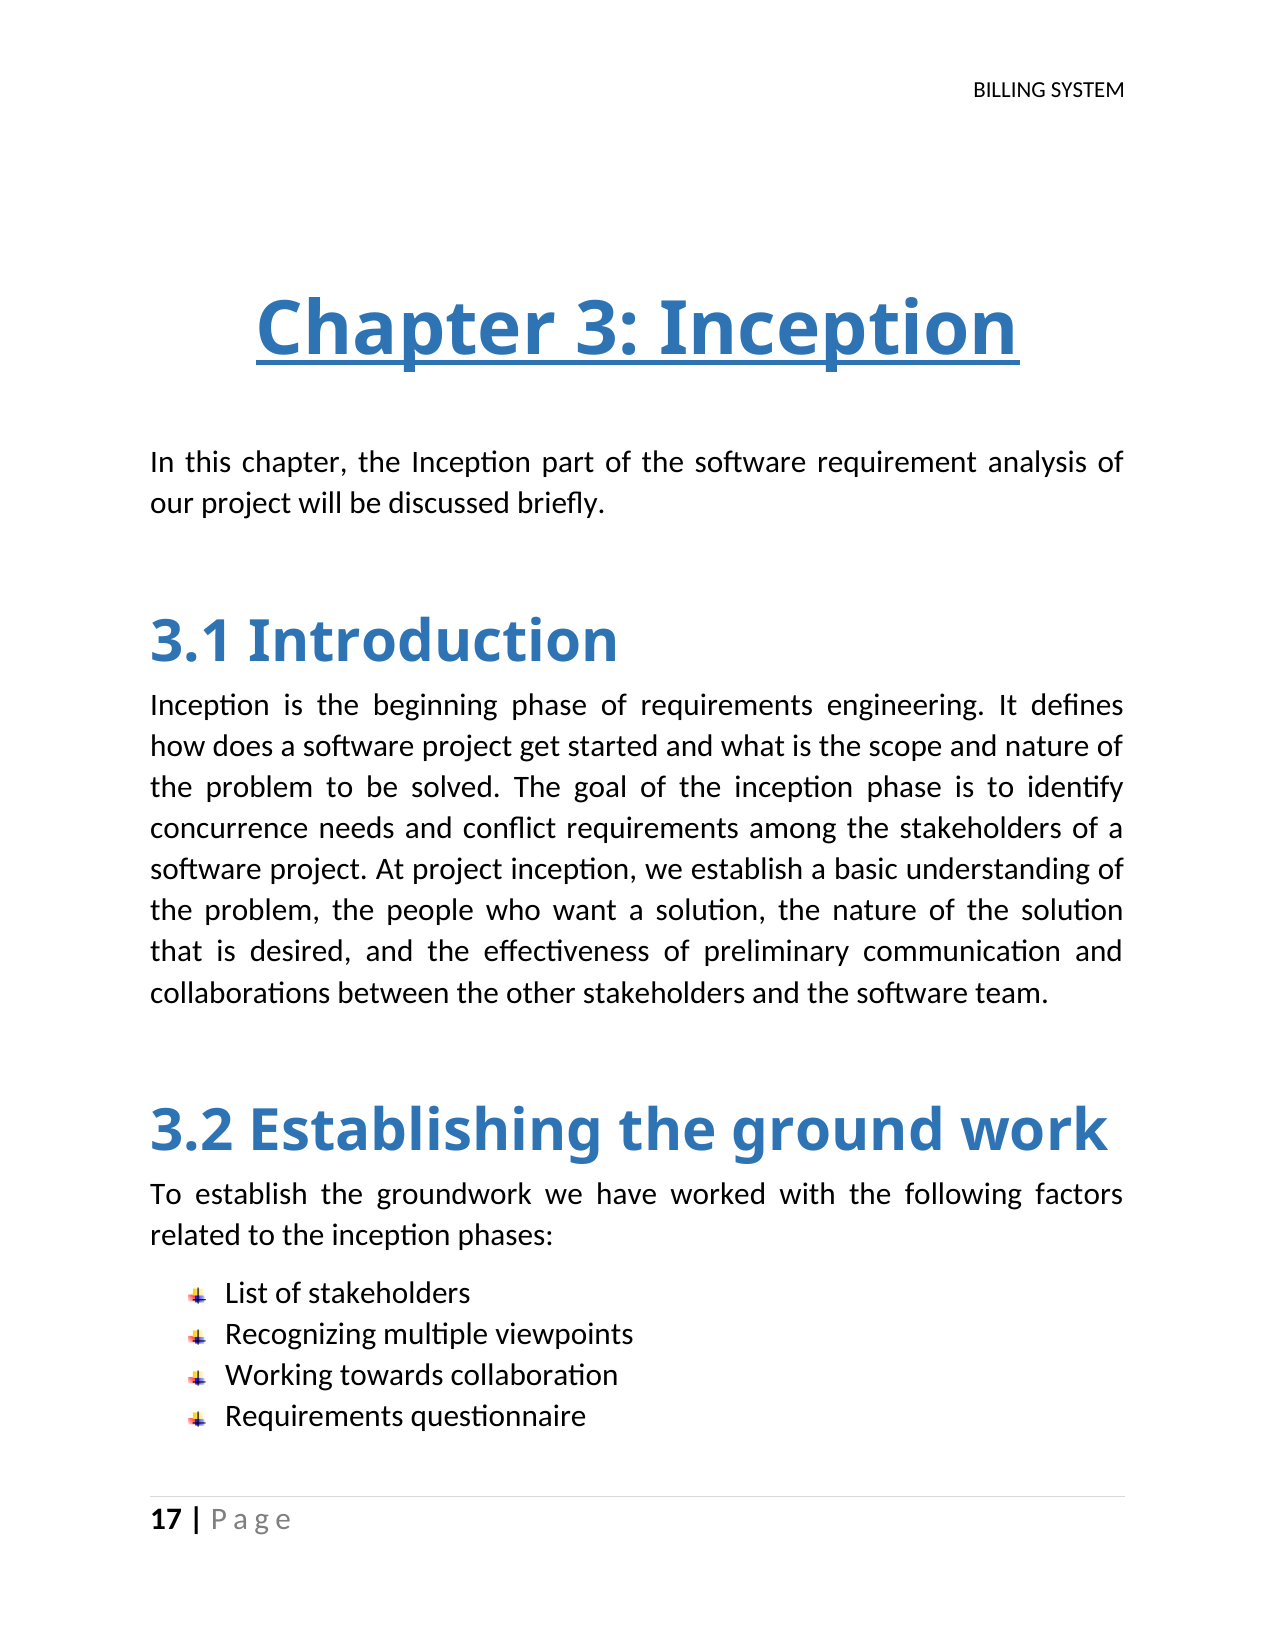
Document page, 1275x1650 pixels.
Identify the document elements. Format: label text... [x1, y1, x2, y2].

text To establish the groundwork we have worked with the following factors related to the inception phases: [150, 1174, 1125, 1253]
picture [188, 1328, 206, 1345]
list Requirements questionnaire [187, 1397, 1125, 1435]
subtitle 3.1 Introduction [150, 599, 1125, 678]
list Recognizing multiple viewpoints [187, 1314, 1125, 1352]
subtitle Chapter 3: Inception [150, 274, 1125, 376]
text Inception is the beginning phase of requirements engineering. It defines how does a software project get started and what is the scope and nature of the problem to be solved. The goal of the inception phase is to identify concurrence needs and conflict requirements among the stakeholders of a software project. At project inception, we establish a basic understanding of the problem, the people who want a solution, the nature of the solution that is desired, and the effectiveness of preliminary communication and collaborations between the other stakeholders and the software team. [150, 685, 1125, 1011]
picture [188, 1410, 206, 1427]
subtitle 3.2 Establishing the ground work [150, 1088, 1125, 1168]
list Working towards collaboration [187, 1355, 1125, 1393]
picture [188, 1369, 206, 1386]
list List of stakeholders [187, 1273, 1125, 1311]
text In this chapter, the Inception part of the software requirement analysis of our project will be discussed briefly. [150, 442, 1125, 521]
picture [188, 1286, 206, 1304]
